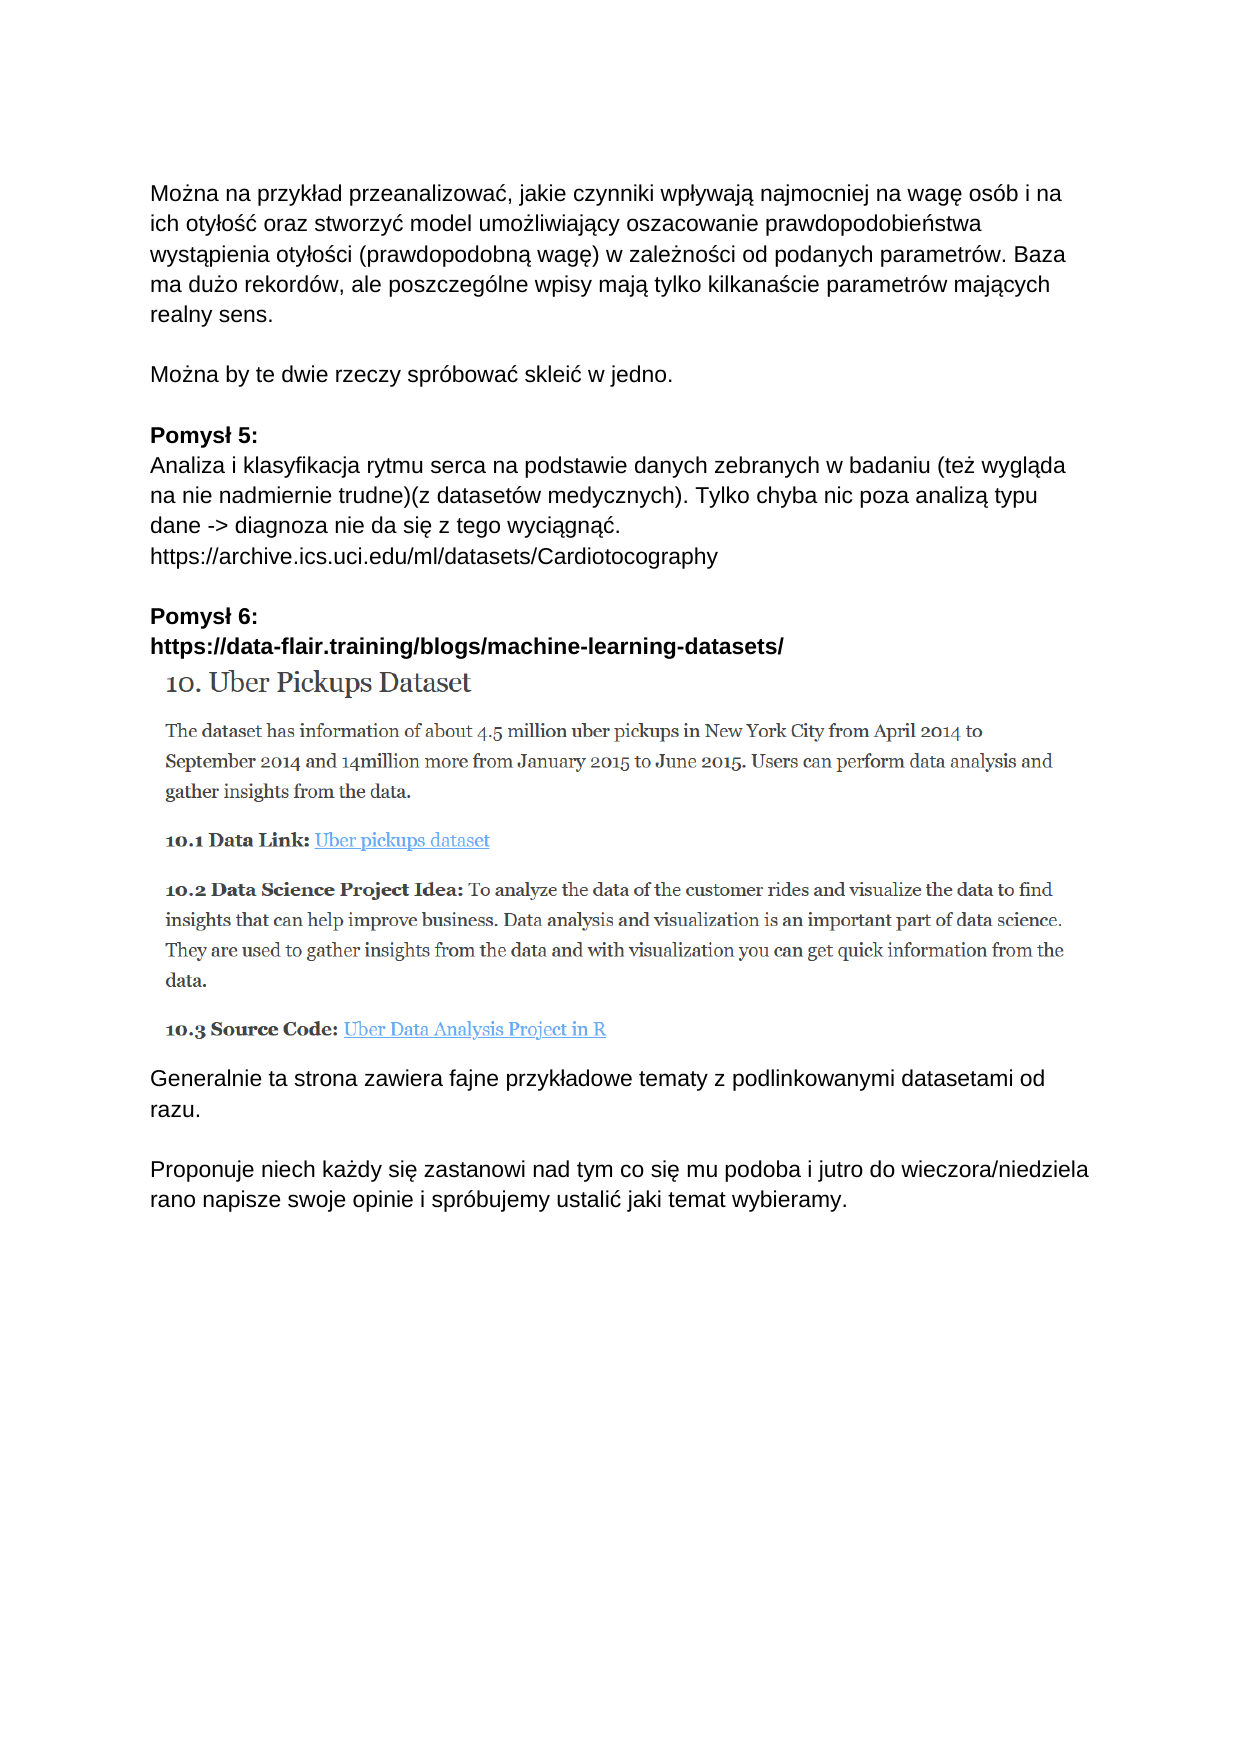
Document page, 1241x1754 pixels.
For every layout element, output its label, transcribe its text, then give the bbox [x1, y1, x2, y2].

text Pomysł 5: [150, 422, 1090, 448]
text Analiza i klasyfikacja rytmu serca na podstawie danych zebranych w badaniu (też wygląda na nie nadmiernie trudne)(z datasetów medycznych). Tylko chyba nic poza analizą typu dane -> diagnoza nie da się z tego wyciągnąć. https://archive.ics.uci.edu/ml/datasets/Cardiotocography [150, 452, 1090, 569]
text Można by te dwie rzeczy spróbować skleić w jedno. [150, 361, 1090, 388]
text Proponuje niech każdy się zastanowi nad tym co się mu podoba i jutro do wieczora/niedziela rano napisze swoje opinie i spróbujemy ustalić jaki temat wybieramy. [150, 1156, 1090, 1212]
text Pomysł 6: [150, 603, 1090, 629]
text Można na przykład przeanalizować, jakie czynniki wpływają najmocniej na wagę osób i na ich otyłość oraz stworzyć model umożliwiający oszacowanie prawdopodobieństwa wystąpienia otyłości (prawdopodobną wagę) w zależności od podanych parametrów. Baza ma dużo rekordów, ale poszczególne wpisy mają tylko kilkanaście parametrów mających realny sens. [150, 180, 1090, 327]
text https://data-flair.training/blogs/machine-learning-datasets/ [150, 633, 1090, 660]
picture [150, 663, 1091, 1062]
text Generalnie ta strona zawiera fajne przykładowe tematy z podlinkowanymi datasetami od razu. [150, 1065, 1090, 1122]
